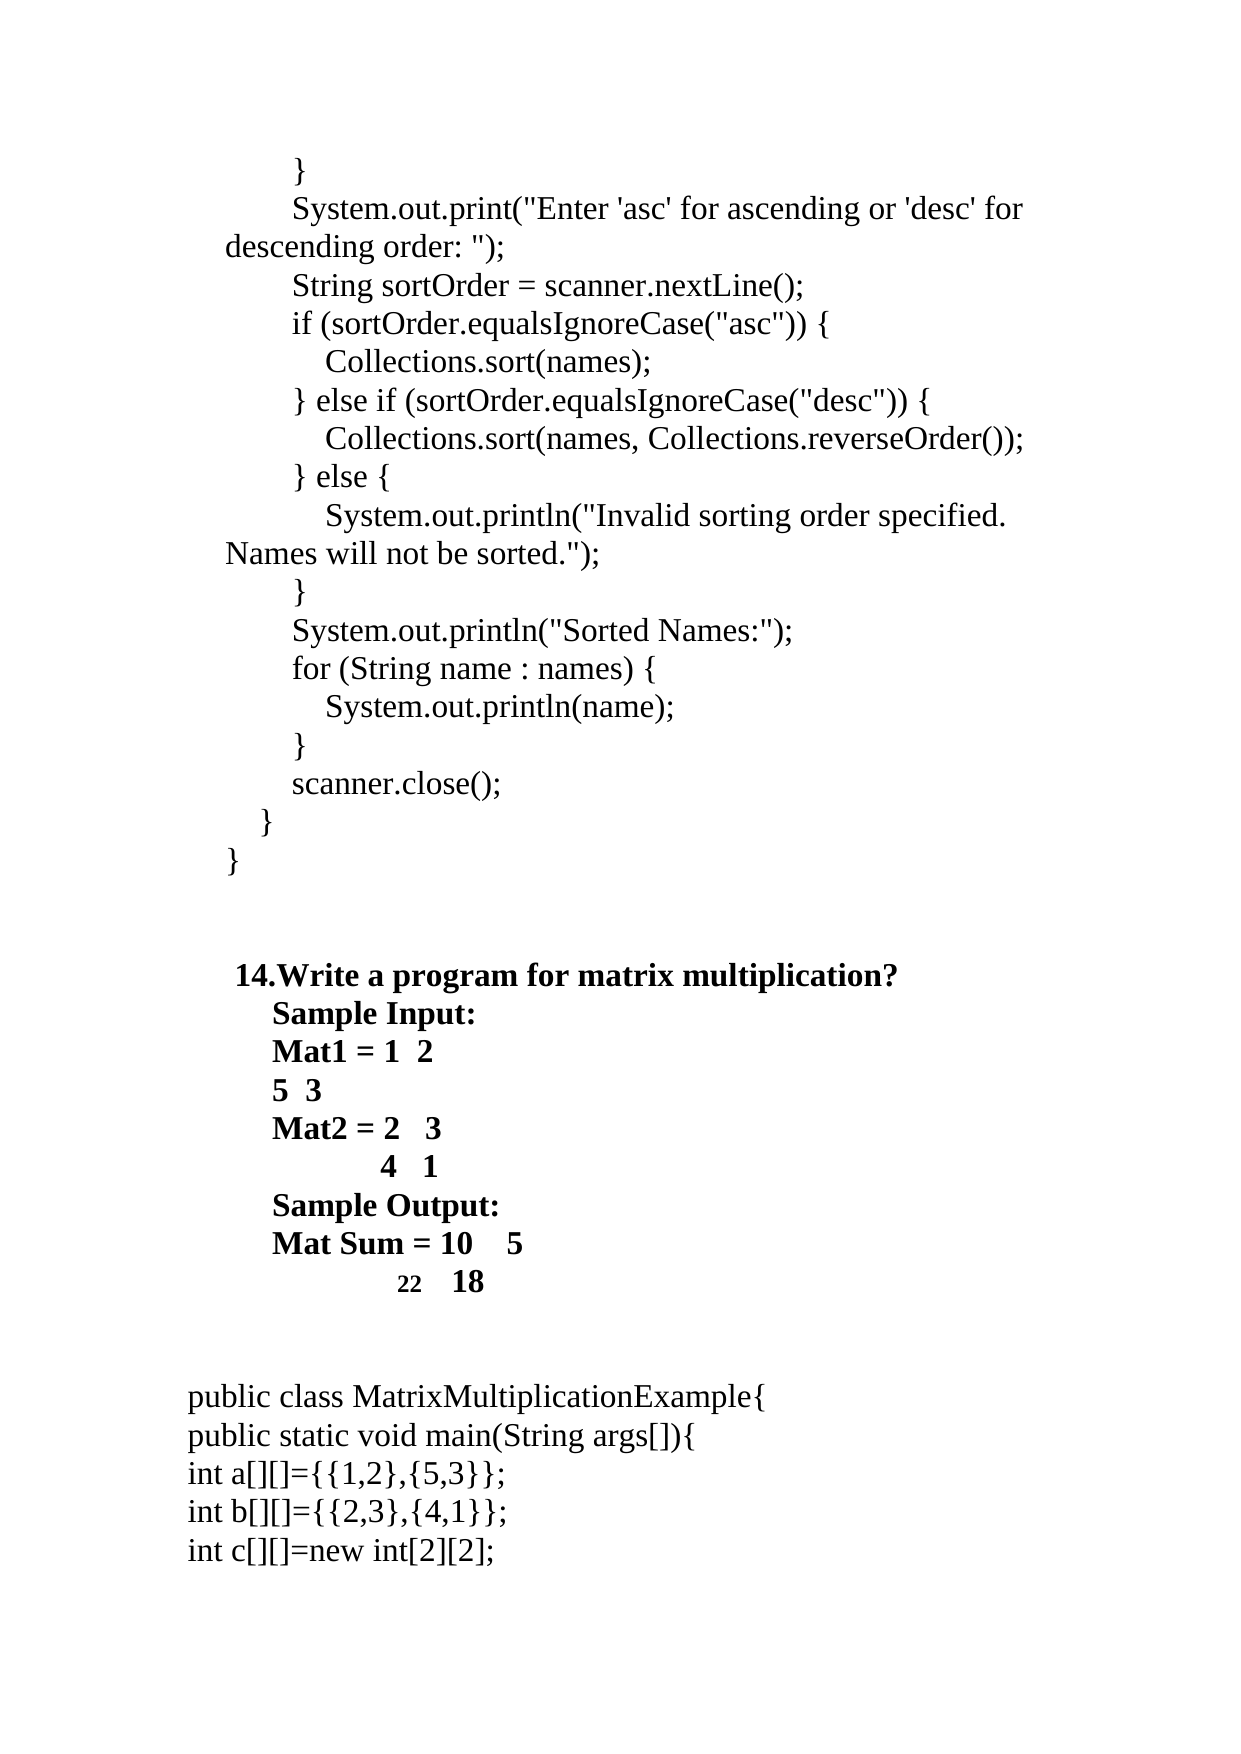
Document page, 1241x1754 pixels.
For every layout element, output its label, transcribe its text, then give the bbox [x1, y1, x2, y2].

list } [225, 572, 1053, 610]
list } else { [225, 457, 1053, 495]
list scanner.close(); [225, 763, 1053, 802]
list } [225, 802, 1053, 840]
list String sortOrder = scanner.nextLine(); [225, 265, 1053, 303]
list } [225, 150, 1053, 188]
text Mat1 = 1 2 [272, 1032, 1053, 1070]
list } else if (sortOrder.equalsIgnoreCase("desc")) { [225, 380, 1053, 418]
text 5 3 [272, 1070, 1053, 1108]
list System.out.println("Invalid sorting order specified. Names will not be sorted."); [225, 495, 1053, 572]
text 4 1 [272, 1147, 1053, 1185]
text Sample Output: [272, 1185, 1053, 1223]
list int a[][]={{1,2},{5,3}}; [187, 1453, 1053, 1492]
list for (String name : names) { [225, 648, 1053, 687]
list Collections.sort(names, Collections.reverseOrder()); [225, 418, 1053, 457]
text Mat Sum = 10 5 [272, 1223, 1053, 1262]
list if (sortOrder.equalsIgnoreCase("asc")) { [225, 303, 1053, 342]
list int c[][]=new int[2][2]; [187, 1530, 1053, 1568]
list public class MatrixMultiplicationExample{ [187, 1377, 1053, 1415]
list } [225, 840, 1053, 878]
text Sample Input: [272, 993, 1053, 1032]
list public static void main(String args[]){ [187, 1415, 1053, 1453]
list } [225, 725, 1053, 763]
list 14.Write a program for matrix multiplication? [234, 955, 1053, 993]
list 18 [397, 1262, 1053, 1300]
list Collections.sort(names); [225, 342, 1053, 380]
list int b[][]={{2,3},{4,1}}; [187, 1492, 1053, 1530]
text Mat2 = 2 3 [272, 1108, 1053, 1147]
list System.out.println(name); [225, 687, 1053, 725]
list System.out.println("Sorted Names:"); [225, 610, 1053, 648]
list System.out.print("Enter 'asc' for ascending or 'desc' for descending order: "); [225, 188, 1053, 265]
